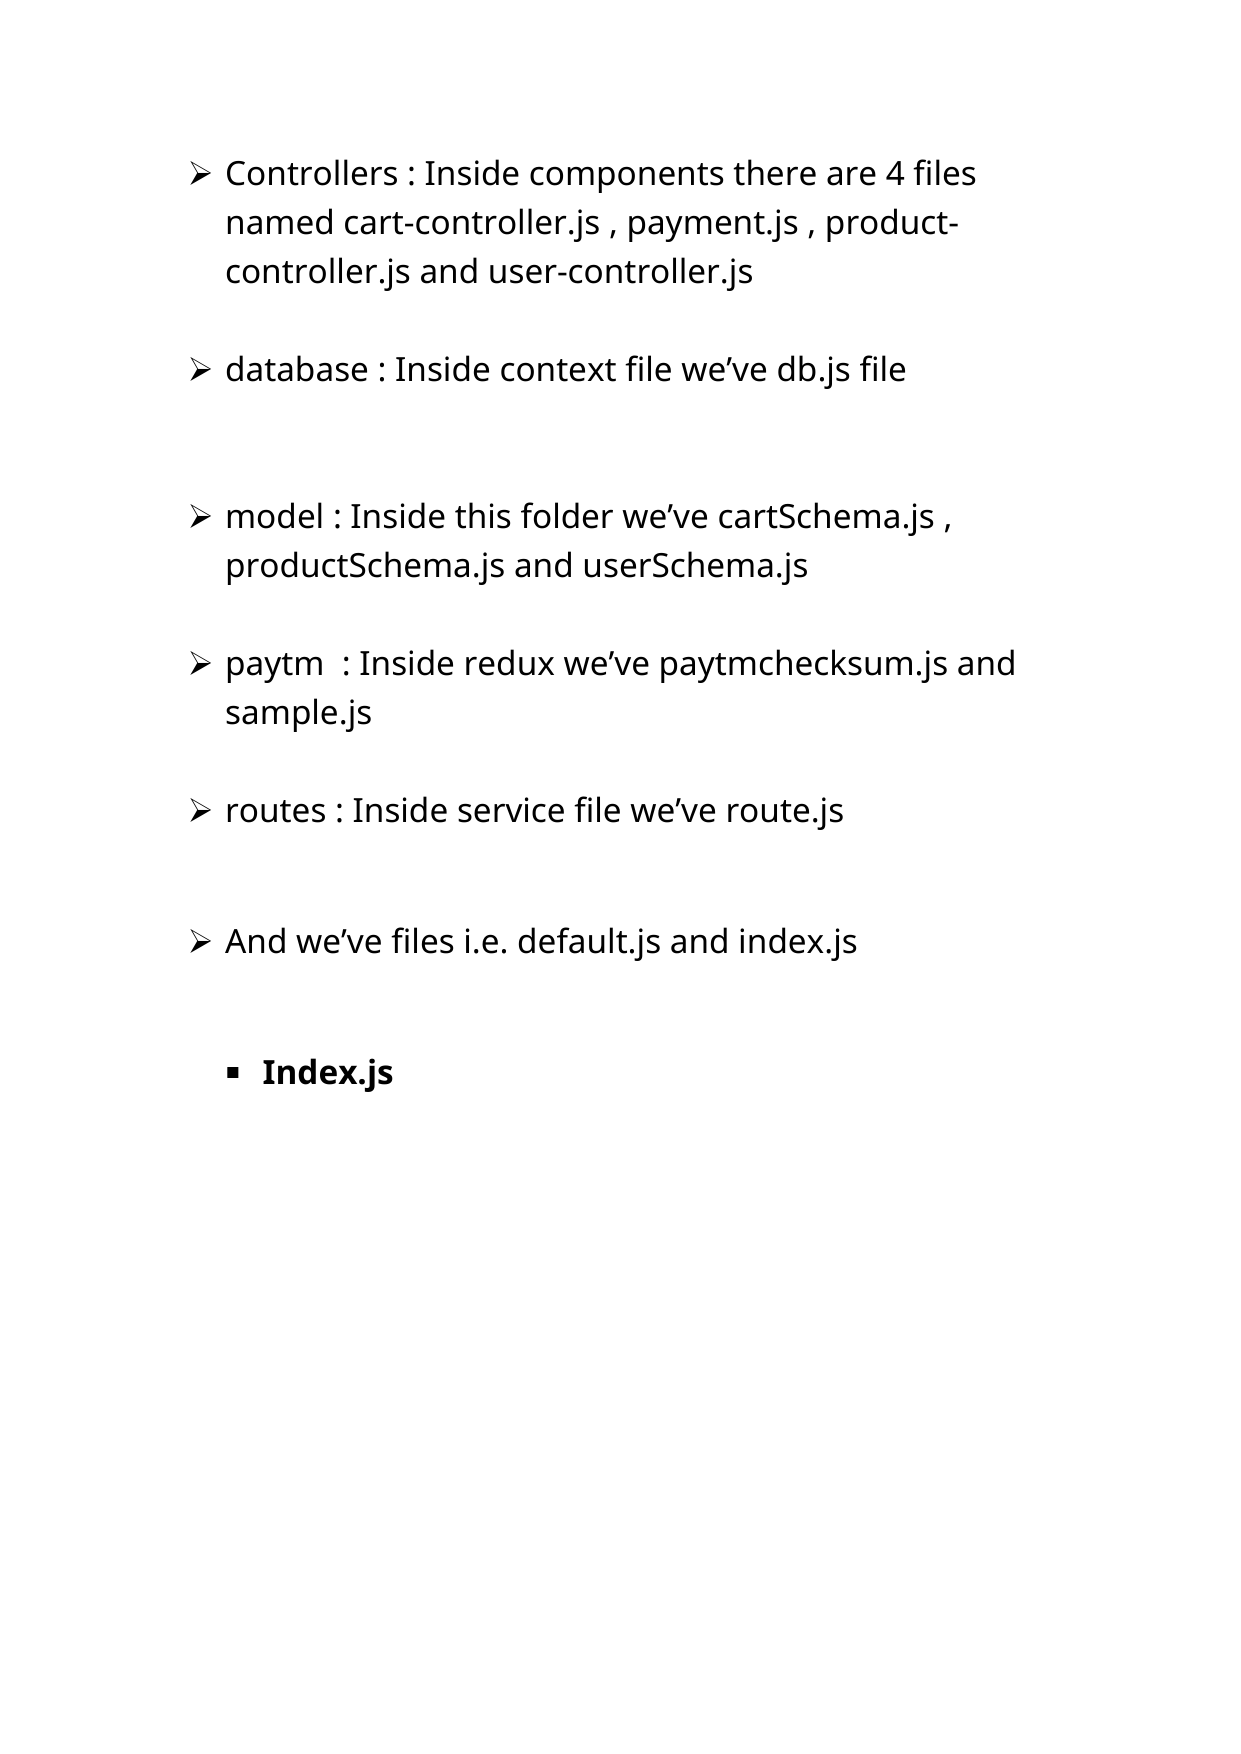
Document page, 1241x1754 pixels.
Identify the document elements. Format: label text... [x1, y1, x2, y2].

list routes : Inside service file we’ve route.js [187, 786, 1090, 832]
list Controllers : Inside components there are 4 files named cart-controller.js , payment.js , product-controller.js and user-controller.js [187, 150, 1090, 293]
list Index.js [225, 1049, 1090, 1094]
list And we’ve files i.e. default.js and index.js [187, 918, 1090, 963]
list paytm : Inside redux we’ve paytmchecksum.js and sample.js [187, 639, 1090, 734]
list database : Inside context file we’ve db.js file [187, 346, 1090, 391]
list model : Inside this folder we’ve cartSchema.js , productSchema.js and userSchema.js [187, 493, 1090, 587]
